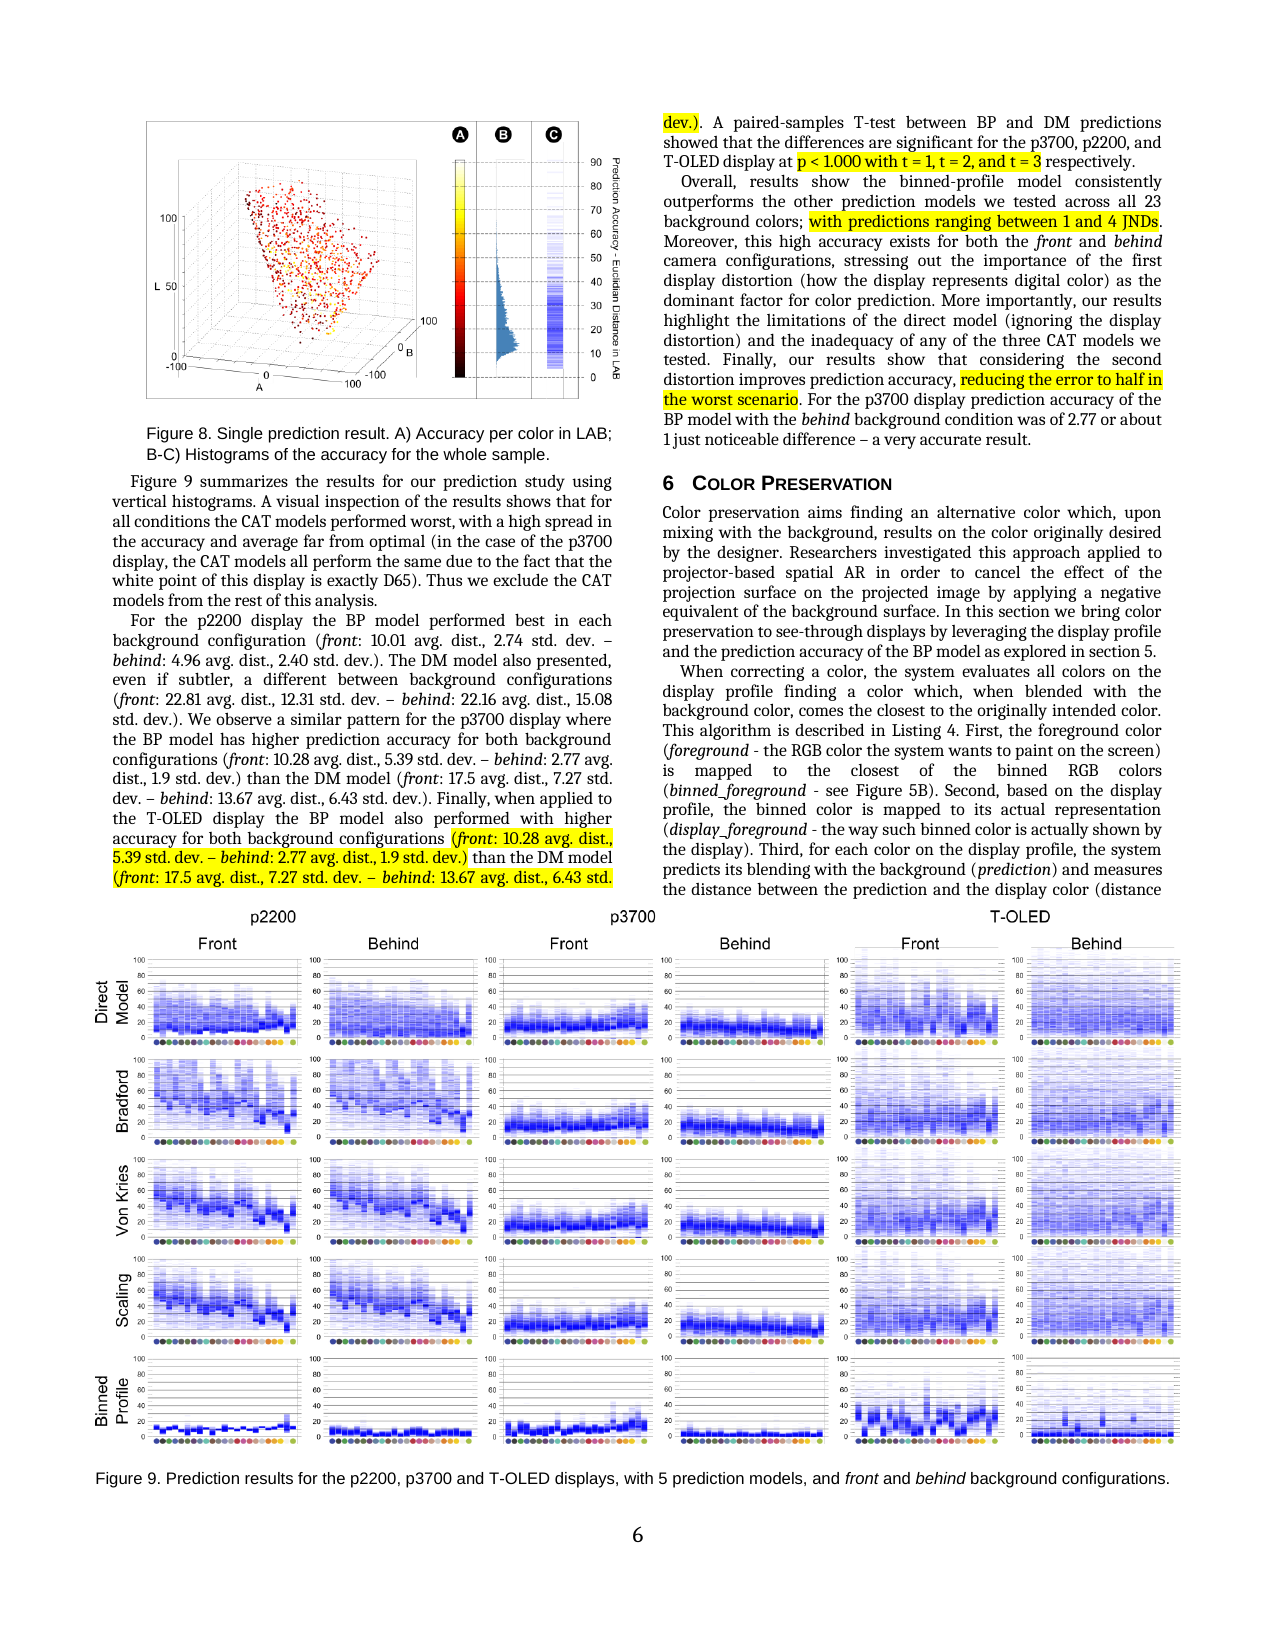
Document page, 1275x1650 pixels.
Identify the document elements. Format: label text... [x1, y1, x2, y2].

text When correcting a color, the system evaluates all colors on the display profile finding a color which, when blended with the background color, comes the closest to the originally intended color. This algorithm is described in Listing 4. First, the foreground color (foreground - the RGB color the system wants to paint on the screen) is mapped to the closest of the binned RGB colors (binned_foreground - see Figure 5B). Second, based on the display profile, the binned color is mapped to its actual representation (display_foreground - the way such binned color is actually shown by the display). Third, for each color on the display profile, the system predicts its blending with the background (prediction) and measures the distance between the prediction and the display color (distance in tmp_accuracy). The system selects the display color with the highest accuracy (color_to_show) and converts it to the binned corresponding bined color that prduces it via a reverse lookup on the display profile (corrected_color). [662, 661, 1162, 899]
picture [95, 910, 1182, 1444]
text Overall, results show the binned-profile model consistently outperforms the other prediction models we tested across all 23 background colors; with predictions ranging between 1 and 4 JNDs. Moreover, this high accuracy exists for both the front and behind camera configurations, stressing out the importance of the first display distortion (how the display represents digital color) as the dominant factor for color prediction. More importantly, our results highlight the limitations of the direct model (ignoring the display distortion) and the inadequacy of any of the three CAT models we tested. Finally, our results show that considering the second distortion improves prediction accuracy, reducing the error to half in the worst scenario. For the p3700 display prediction accuracy of the BP model with the behind background condition was of 2.77 or about 1 just noticeable difference – a very accurate result. [662, 172, 1162, 449]
text For the p2200 display the BP model performed best in each background configuration (front: 10.01 avg. dist., 2.74 std. dev. – behind: 4.96 avg. dist., 2.40 std. dev.). The DM model also presented, even if subtler, a different between background configurations (front: 22.81 avg. dist., 12.31 std. dev. – behind: 22.16 avg. dist., 15.08 std. dev.). We observe a similar pattern for the p3700 display where the BP model has higher prediction accuracy for both background configurations (front: 10.28 avg. dist., 5.39 std. dev. – behind: 2.77 avg. dist., 1.9 std. dev.) than the DM model (front: 17.5 avg. dist., 7.27 std. dev. – behind: 13.67 avg. dist., 6.43 std. dev.). Finally, when applied to the T-OLED display the BP model also performed with higher accuracy for both background configurations (front: 10.28 avg. dist., 5.39 std. dev. – behind: 2.77 avg. dist., 1.9 std. dev.) than the DM model (front: 17.5 avg. dist., 7.27 std. dev. – behind: 13.67 avg. dist., 6.43 std. dev.). A paired-samples T-test between BP and DM predictions showed that the differences are significant for the p3700, p2200, and T-OLED display at p < 1.000 with t = 1, t = 2, and t = 3 respectively. [112, 611, 613, 888]
picture [146, 120, 620, 399]
list Color preservation aims finding an alternative color which, upon mixing with the background, results on the color originally desired by the designer. Researchers investigated this approach applied to projector-based spatial AR in order to cancel the effect of the projection surface on the projected image by applying a negative equivalent of the background surface. In this section we bring color preservation to see-through displays by leveraging the display profile and the prediction accuracy of the BP model as explored in section 5. [662, 503, 1162, 661]
subtitle Color Preservation [662, 474, 1162, 495]
